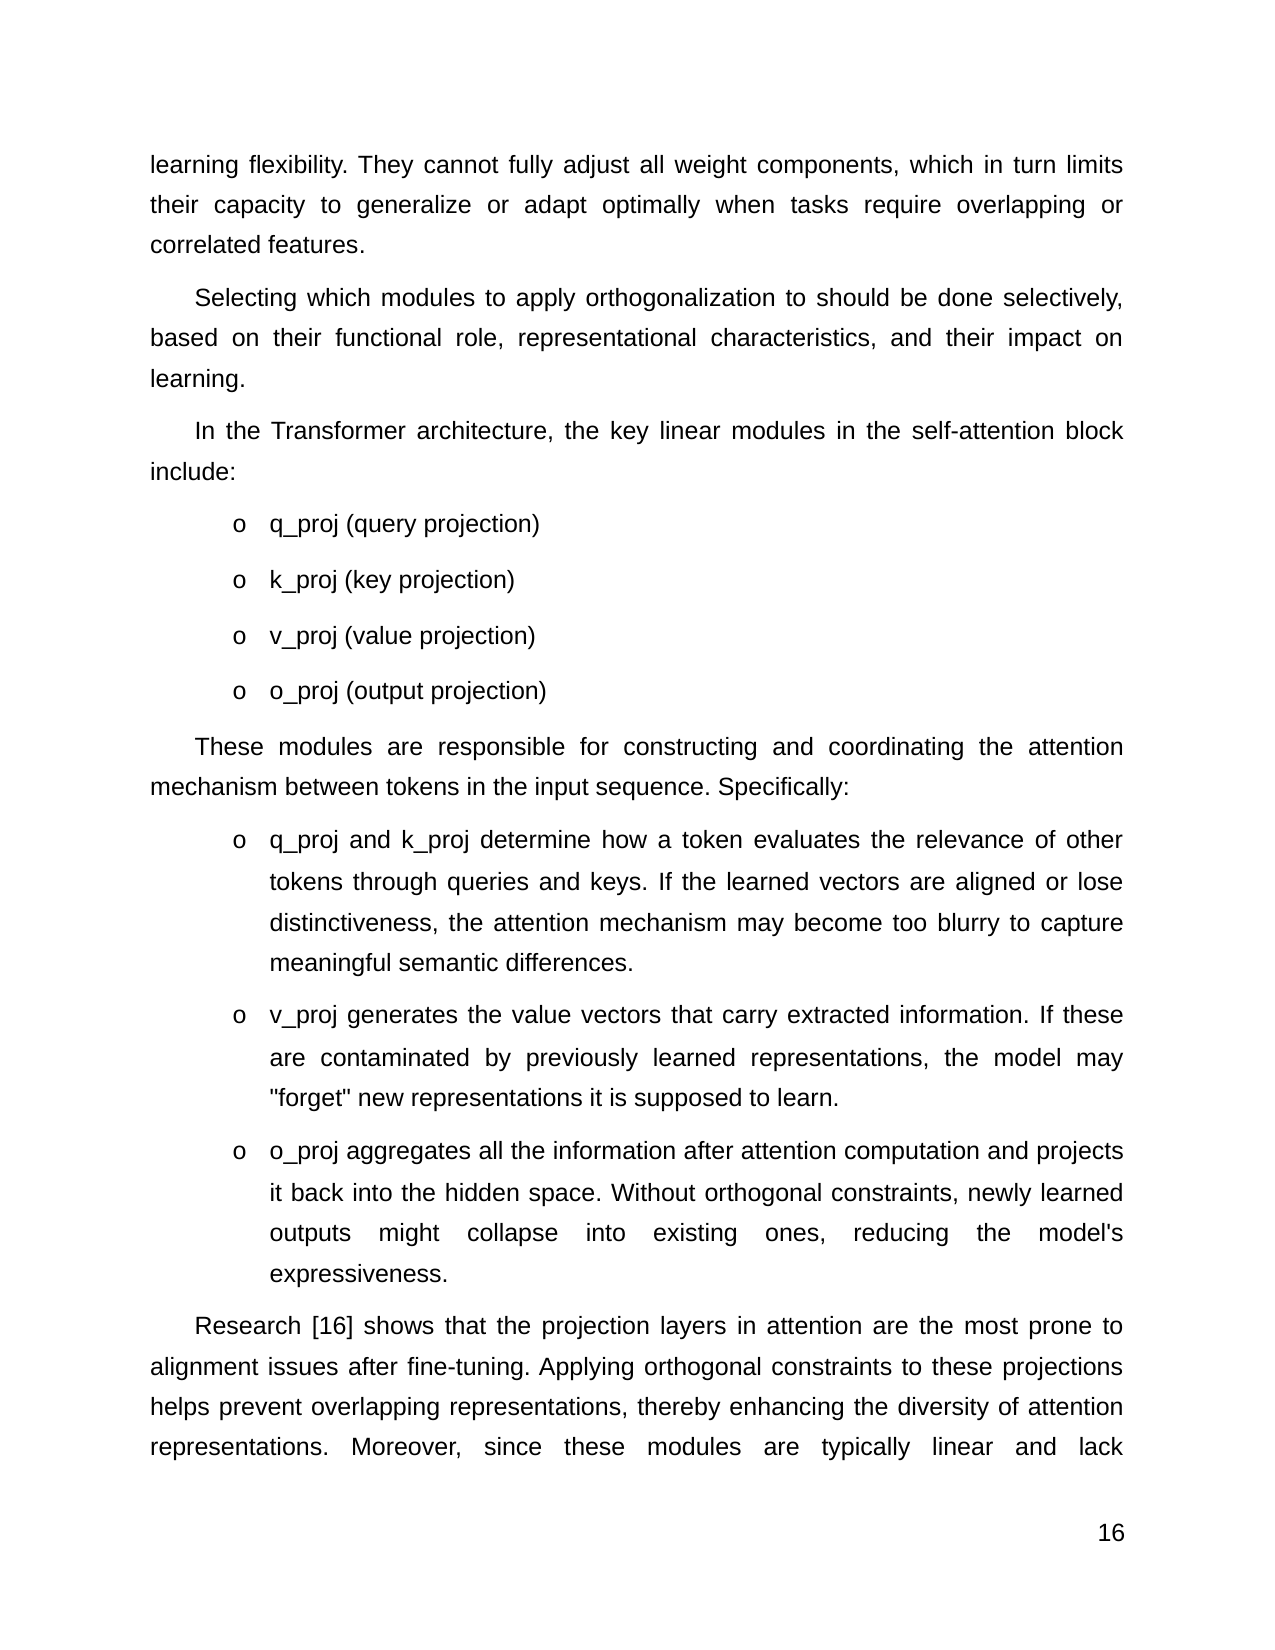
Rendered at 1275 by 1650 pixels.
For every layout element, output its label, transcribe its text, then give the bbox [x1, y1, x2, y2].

list k_proj (key projection) [232, 565, 1125, 596]
text These modules are responsible for constructing and coordinating the attention mechanism between tokens in the input sequence. Specifically: [150, 732, 1125, 801]
list q_proj (query projection) [232, 509, 1125, 540]
text Selecting which modules to apply orthogonalization to should be done selectively, based on their functional role, representational characteristics, and their impact on learning. [150, 283, 1125, 392]
list o_proj aggregates all the information after attention computation and projects it back into the hidden space. Without orthogonal constraints, newly learned outputs might collapse into existing ones, reducing the model's expressiveness. [232, 1136, 1125, 1287]
list q_proj and k_proj determine how a token evaluates the relevance of other tokens through queries and keys. If the learned vectors are aligned or lose distinctiveness, the attention mechanism may become too blurry to capture meaningful semantic differences. [232, 825, 1125, 977]
list v_proj (value projection) [232, 621, 1125, 652]
list o_proj (output projection) [232, 676, 1125, 707]
list v_proj generates the value vectors that carry extracted information. If these are contaminated by previously learned representations, the model may "forget" new representations it is supposed to learn. [232, 1001, 1125, 1112]
text In the Transformer architecture, the key linear modules in the self-attention block include: [150, 416, 1125, 485]
